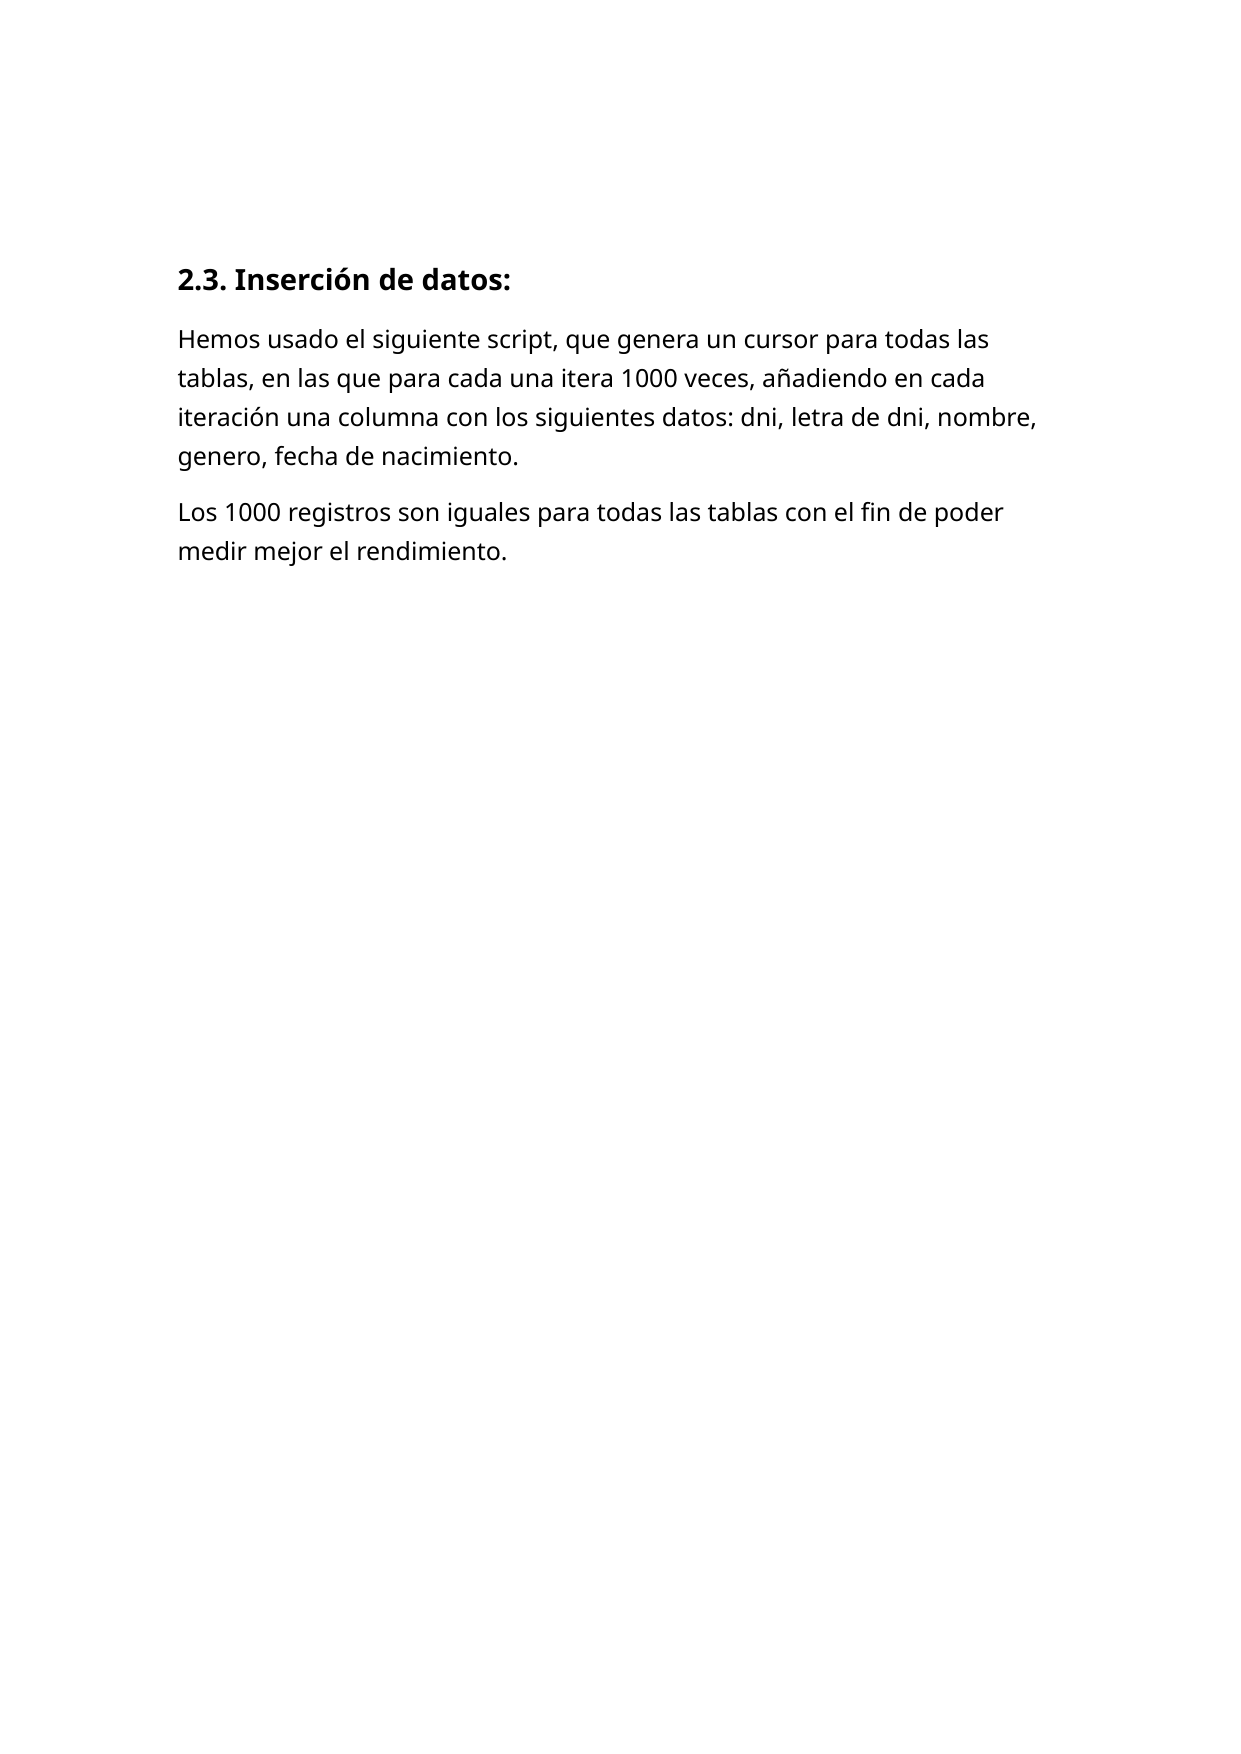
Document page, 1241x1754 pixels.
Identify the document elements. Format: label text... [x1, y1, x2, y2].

text Hemos usado el siguiente script, que genera un cursor para todas las tablas, en las que para cada una itera 1000 veces, añadiendo en cada iteración una columna con los siguientes datos: dni, letra de dni, nombre, genero, fecha de nacimiento. [177, 322, 1063, 473]
text Los 1000 registros son iguales para todas las tablas con el fin de poder medir mejor el rendimiento. [177, 495, 1063, 568]
text 2.3. Inserción de datos: [177, 259, 1063, 299]
